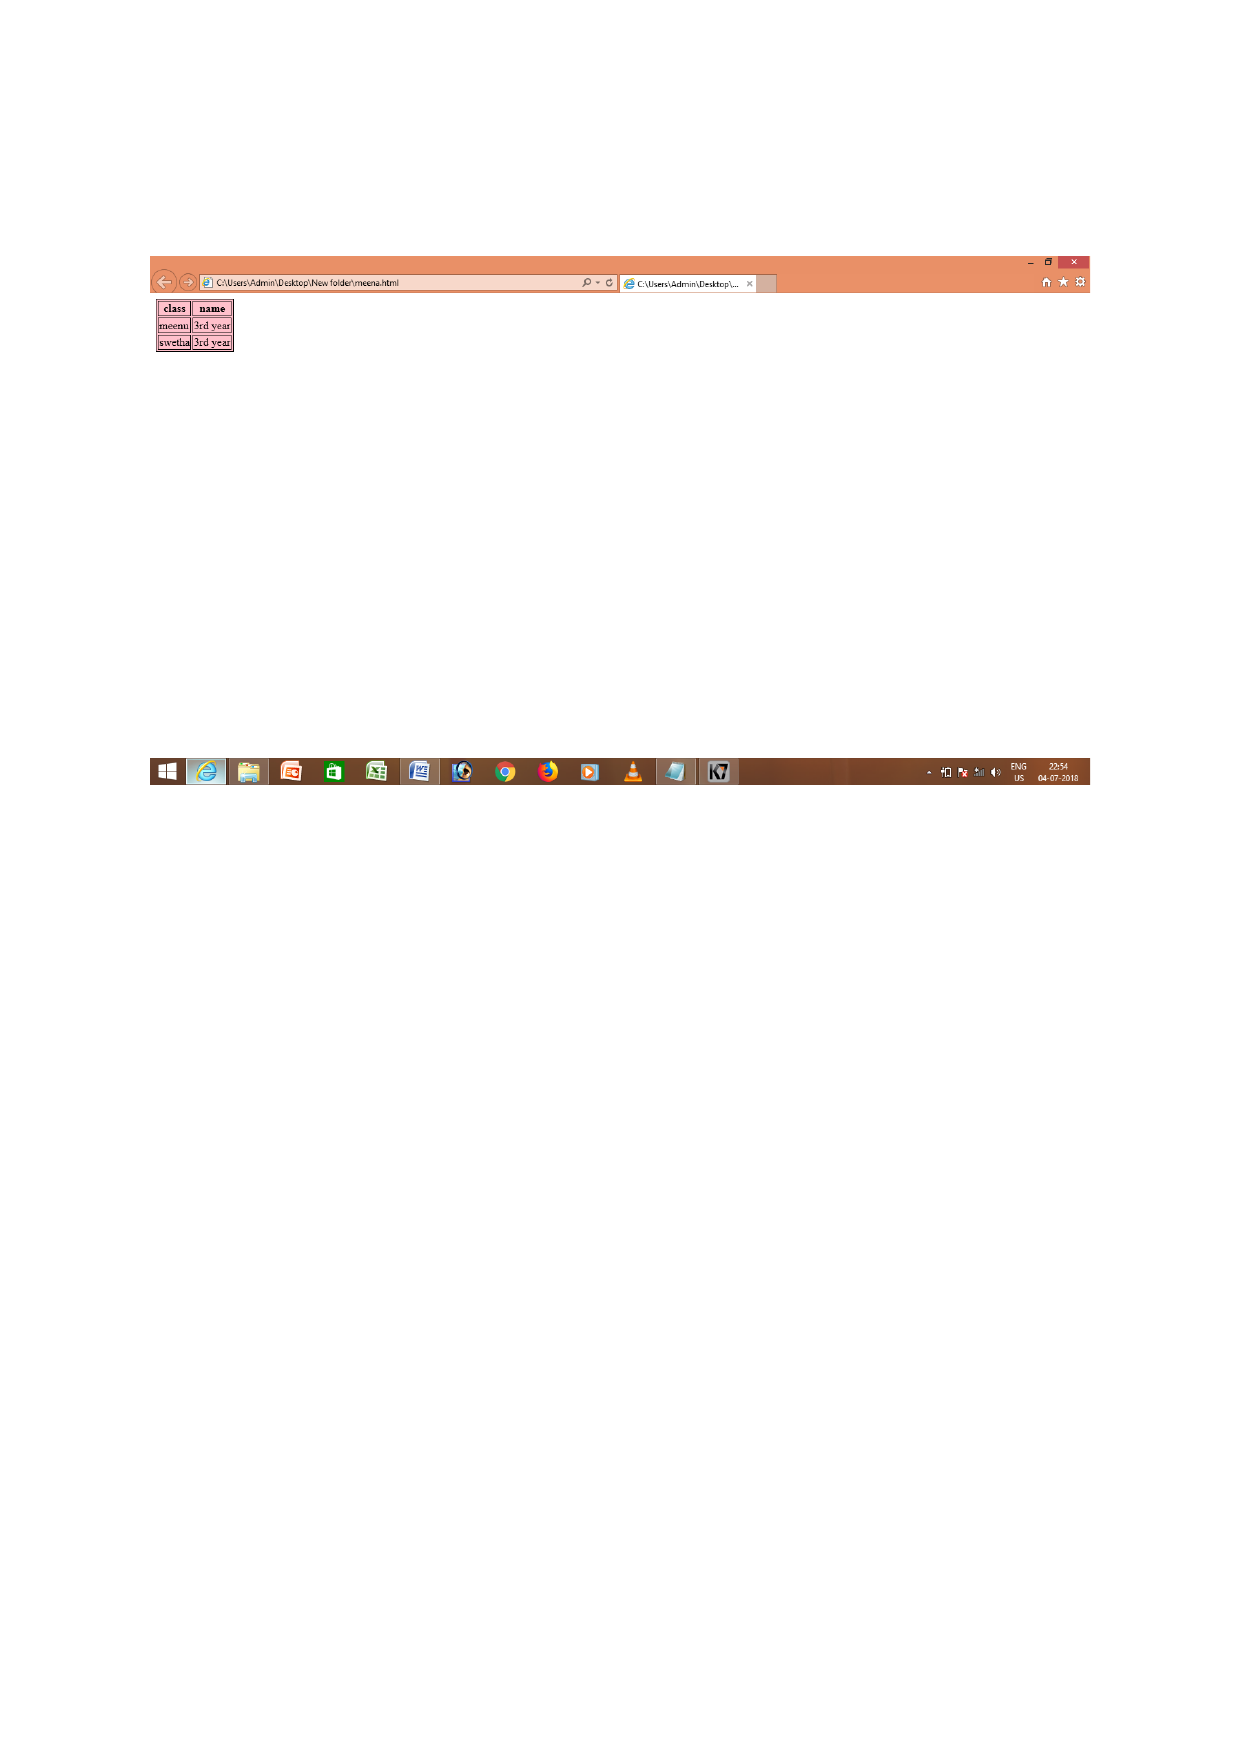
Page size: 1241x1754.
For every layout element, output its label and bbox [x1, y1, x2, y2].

picture [150, 256, 1091, 785]
